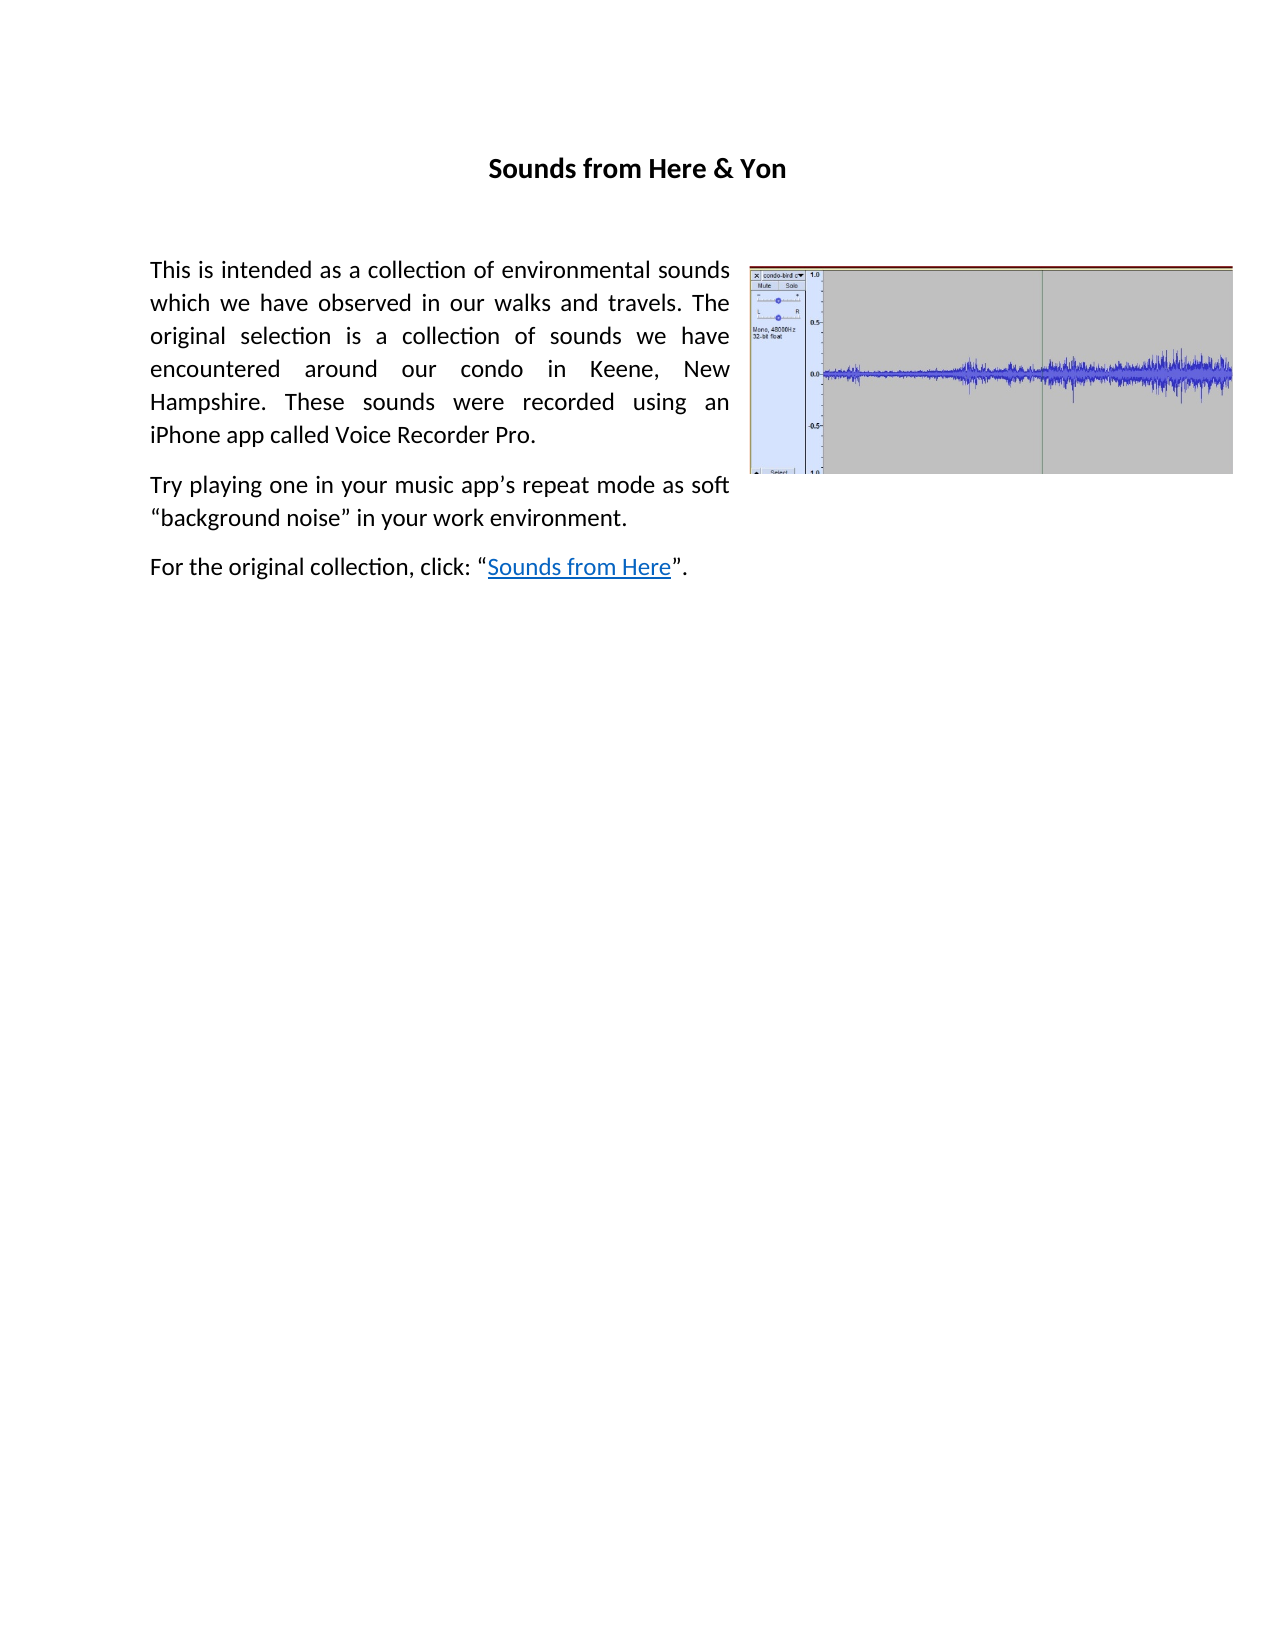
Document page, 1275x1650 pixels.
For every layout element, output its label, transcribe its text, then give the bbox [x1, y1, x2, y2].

picture [748, 266, 1232, 473]
text Sounds from Here & Yon [150, 150, 1125, 186]
text For the original collection, click: “Sounds from Here”. [150, 551, 1125, 582]
text This is intended as a collection of environmental sounds which we have observed in our walks and travels. The original selection is a collection of sounds we have encountered around our condo in Keene, New Hampshire. These sounds were recorded using an iPhone app called Voice Recorder Pro. [150, 255, 1125, 450]
text Try playing one in your music app’s repeat mode as soft “background noise” in your work environment. [150, 469, 1125, 532]
